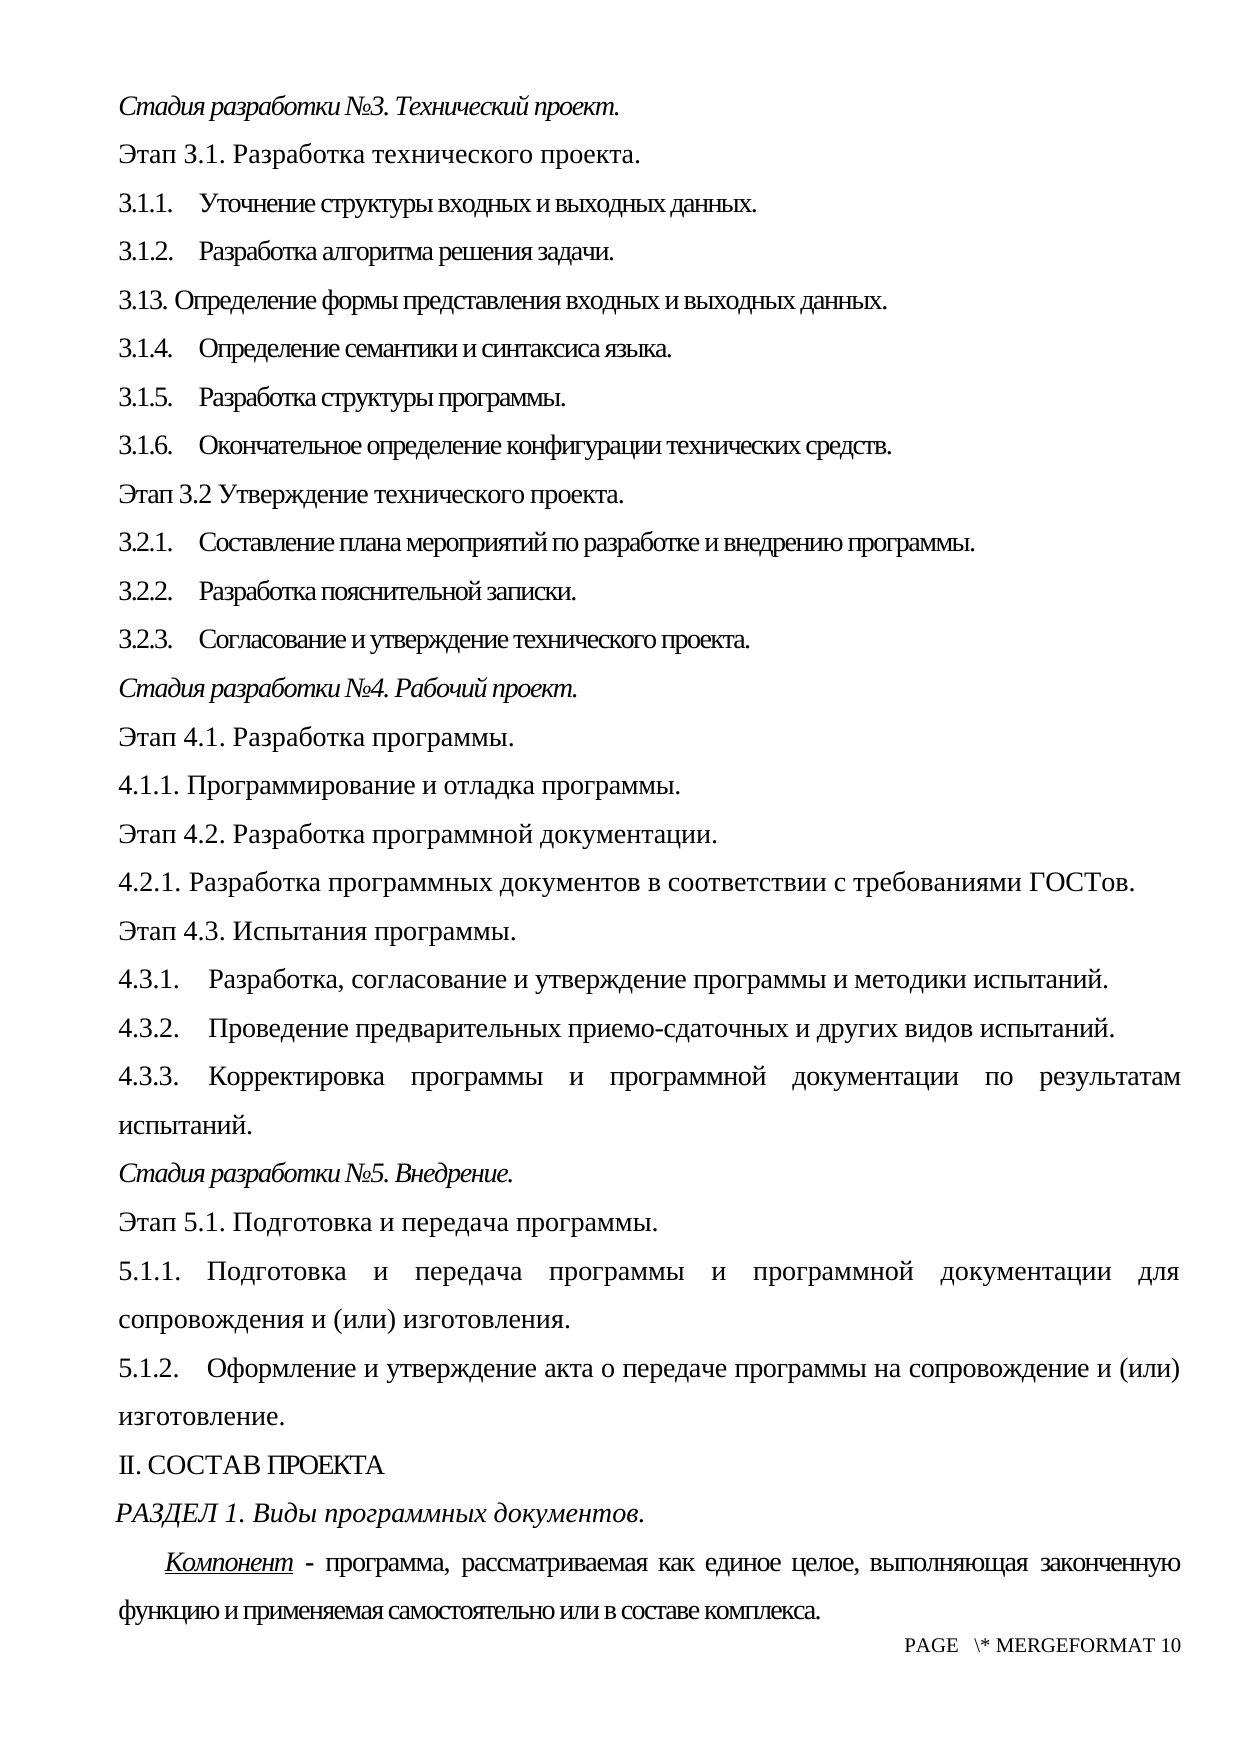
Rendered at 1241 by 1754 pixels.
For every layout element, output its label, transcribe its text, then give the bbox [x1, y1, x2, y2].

text 4.2.1. Разработка программных документов в соответствии с требованиями ГОСТов. [118, 865, 1181, 898]
text Стадия разработки №4. Рабочий проект. [118, 671, 1181, 703]
list Определение семантики и синтаксиса языка. [118, 331, 1181, 364]
list Оформление и утверждение акта о передаче программы на сопровождение и (или) изготовление. [118, 1351, 1181, 1432]
text 4.1.1. Программирование и отладка программы. [118, 768, 1181, 801]
list Разработка алгоритма решения задачи. [118, 234, 1181, 267]
list Проведение предварительных приемо-сдаточных и других видов испытаний. [118, 1011, 1181, 1043]
text Компонент - программа, рассматриваемая как единое целое, выполняющая законченную функцию и применяемая самостоятельно или в составе комплекса. [118, 1545, 1181, 1626]
list Составление плана мероприятий по разработке и внедрению программы. [118, 526, 1181, 558]
list Корректировка программы и программной документации по результатам испытаний. [118, 1059, 1181, 1140]
list Уточнение структуры входных и выходных данных. [118, 186, 1181, 218]
text II. СОСТАВ ПРОЕКТА [118, 1448, 1181, 1480]
list Разработка пояснительной записки. [118, 574, 1181, 606]
text Этап З.1. Разработка технического проекта. [118, 137, 1181, 169]
list Разработка структуры программы. [118, 380, 1181, 412]
text Стадия разработки №5. Внедрение. [118, 1157, 1181, 1189]
text 3.13. Определение формы представления входных и выходных данных. [118, 283, 1181, 315]
text Этап 4.1. Разработка программы. [118, 720, 1181, 752]
list Разработка, согласование и утверждение программы и методики испытаний. [118, 962, 1181, 995]
text Этап 5.1. Подготовка и передача программы. [118, 1205, 1181, 1237]
list Согласование и утверждение технического проекта. [118, 623, 1181, 655]
list Окончательное определение конфигурации технических средств. [118, 428, 1181, 461]
list Подготовка и передача программы и программной документации для сопровождения и (или) изготовления. [118, 1254, 1181, 1334]
text Этап 3.2 Утверждение технического проекта. [118, 477, 1181, 509]
text Этап 4.2. Разработка программной документации. [118, 817, 1181, 849]
text РАЗДЕЛ 1. Виды программных документов. [115, 1496, 1181, 1529]
text Этап 4.3. Испытания программы. [118, 914, 1181, 946]
text Стадия разработки №3. Технический проект. [118, 89, 1181, 121]
